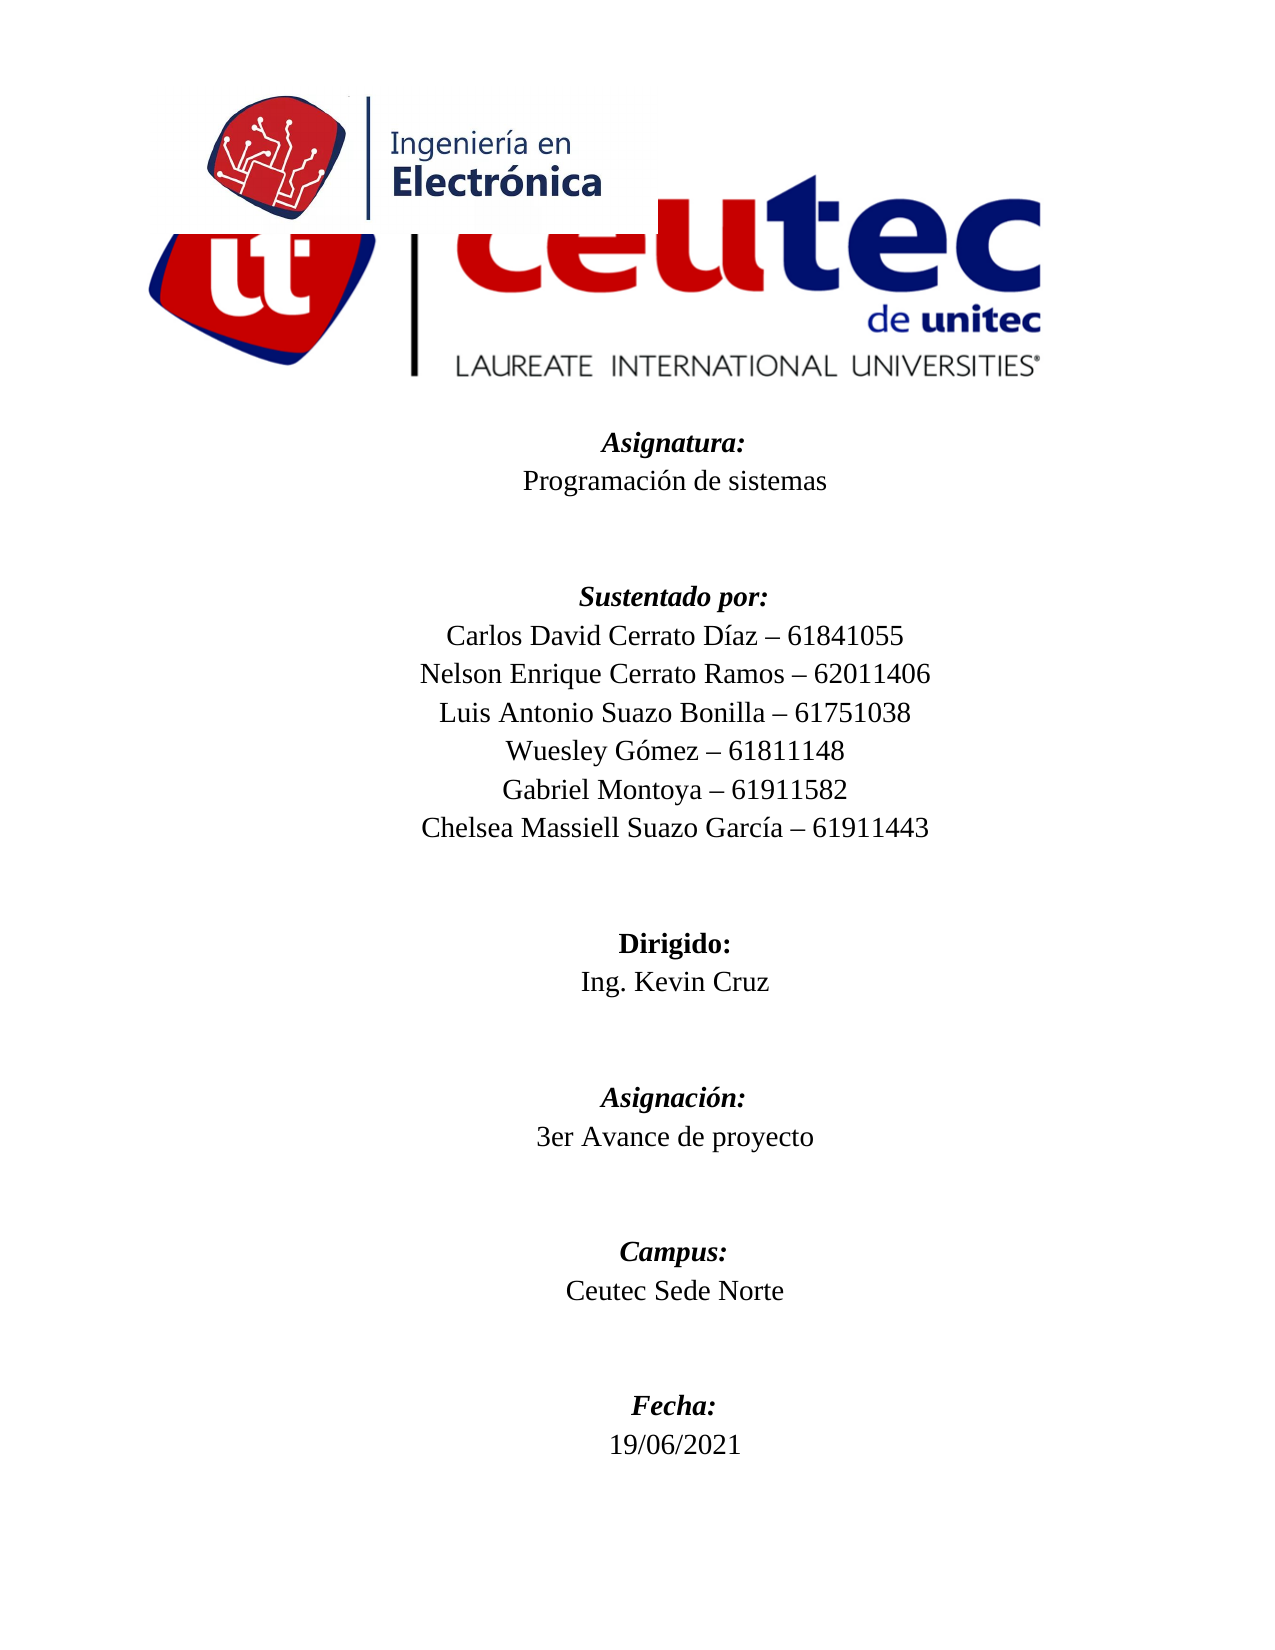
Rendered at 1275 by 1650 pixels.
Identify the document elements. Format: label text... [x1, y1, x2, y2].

text Wuesley Gómez – 61811148 [150, 733, 1125, 767]
text Carlos David Cerrato Díaz – 61841055 [150, 618, 1125, 651]
text 3er Avance de proyecto [150, 1119, 1125, 1152]
picture [112, 61, 1077, 490]
text Ceutec Sede Norte [150, 1273, 1125, 1306]
text Dirigido: [150, 926, 1125, 959]
text Asignación: [150, 1080, 1125, 1114]
text Gabriel Montoya – 61911582 [150, 772, 1125, 805]
text Ing. Kevin Cruz [150, 964, 1125, 998]
text Fecha: [150, 1388, 1125, 1422]
text Programación de sistemas [150, 463, 1125, 497]
text Asignatura: [150, 425, 1125, 458]
text 19/06/2021 [150, 1427, 1125, 1461]
text Chelsea Massiell Suazo García – 61911443 [150, 810, 1125, 844]
text Luis Antonio Suazo Bonilla – 61751038 [150, 695, 1125, 728]
text Campus: [150, 1234, 1125, 1268]
text Nelson Enrique Cerrato Ramos – 62011406 [150, 656, 1125, 690]
text Sustentado por: [150, 579, 1125, 613]
